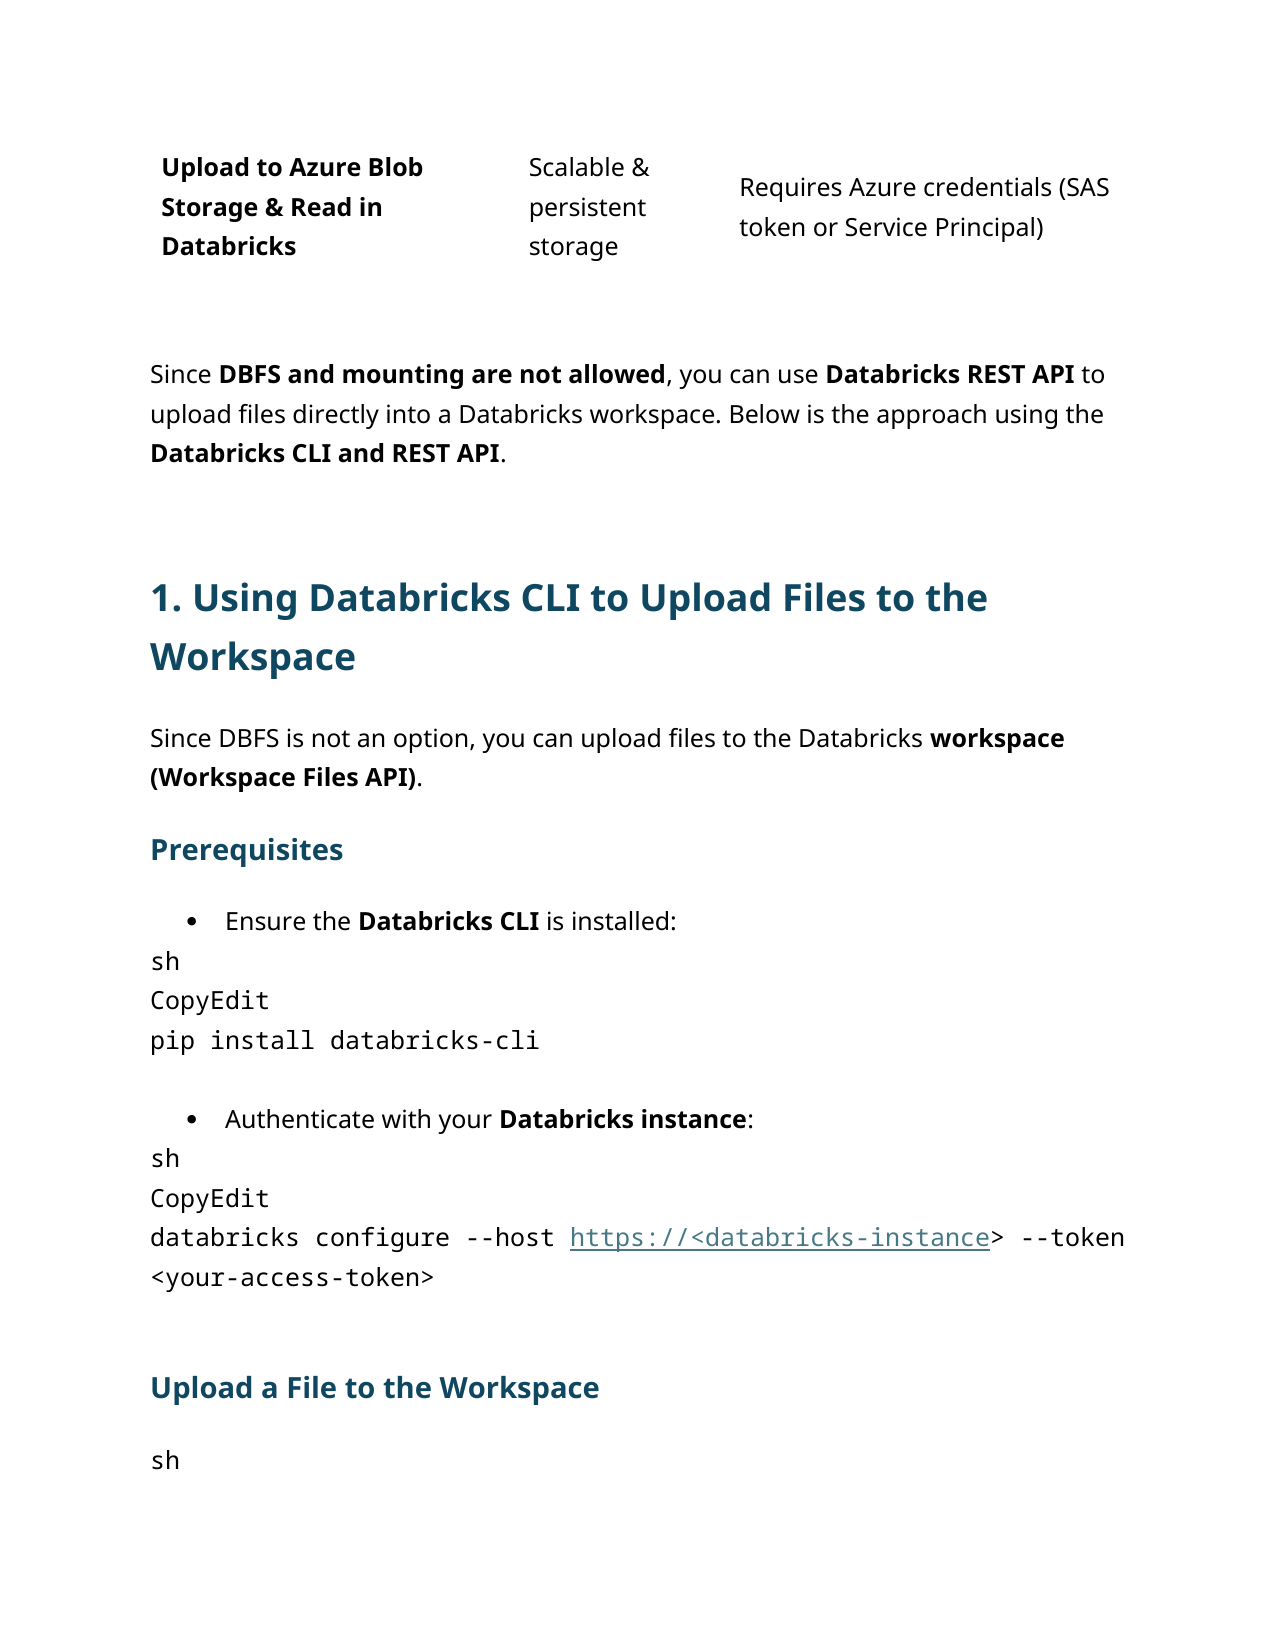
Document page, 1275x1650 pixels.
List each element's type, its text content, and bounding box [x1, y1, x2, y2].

text CopyEdit [150, 983, 1125, 1017]
list Authenticate with your Databricks instance: [187, 1101, 1125, 1136]
text pip install databricks-cli [150, 1022, 1125, 1096]
text sh [150, 1443, 1125, 1477]
text Since DBFS and mounting are not allowed, you can use Databricks REST API to upload files directly into a Databricks workspace. Below is the approach using the Databricks CLI and REST API. [150, 357, 1125, 470]
table_cell Upload to Azure Blob Storage & Read in Databricks [150, 150, 517, 268]
table_cell Scalable & persistent storage [517, 150, 728, 268]
list Ensure the Databricks CLI is installed: [187, 904, 1125, 938]
text sh [150, 1141, 1125, 1175]
text CopyEdit [150, 1180, 1125, 1214]
text Since DBFS is not an option, you can upload files to the Databricks workspace (Workspace Files API). [150, 721, 1125, 794]
subtitle Prerequisites [150, 829, 1125, 868]
text databricks configure --host https://<databricks-instance> --token <your-access-token> [150, 1220, 1125, 1333]
table_cell Requires Azure credentials (SAS token or Service Principal) [728, 150, 1125, 268]
subtitle 1. Using Databricks CLI to Upload Files to the Workspace [150, 571, 1125, 681]
text sh [150, 943, 1125, 978]
subtitle Upload a File to the Workspace [150, 1368, 1125, 1407]
